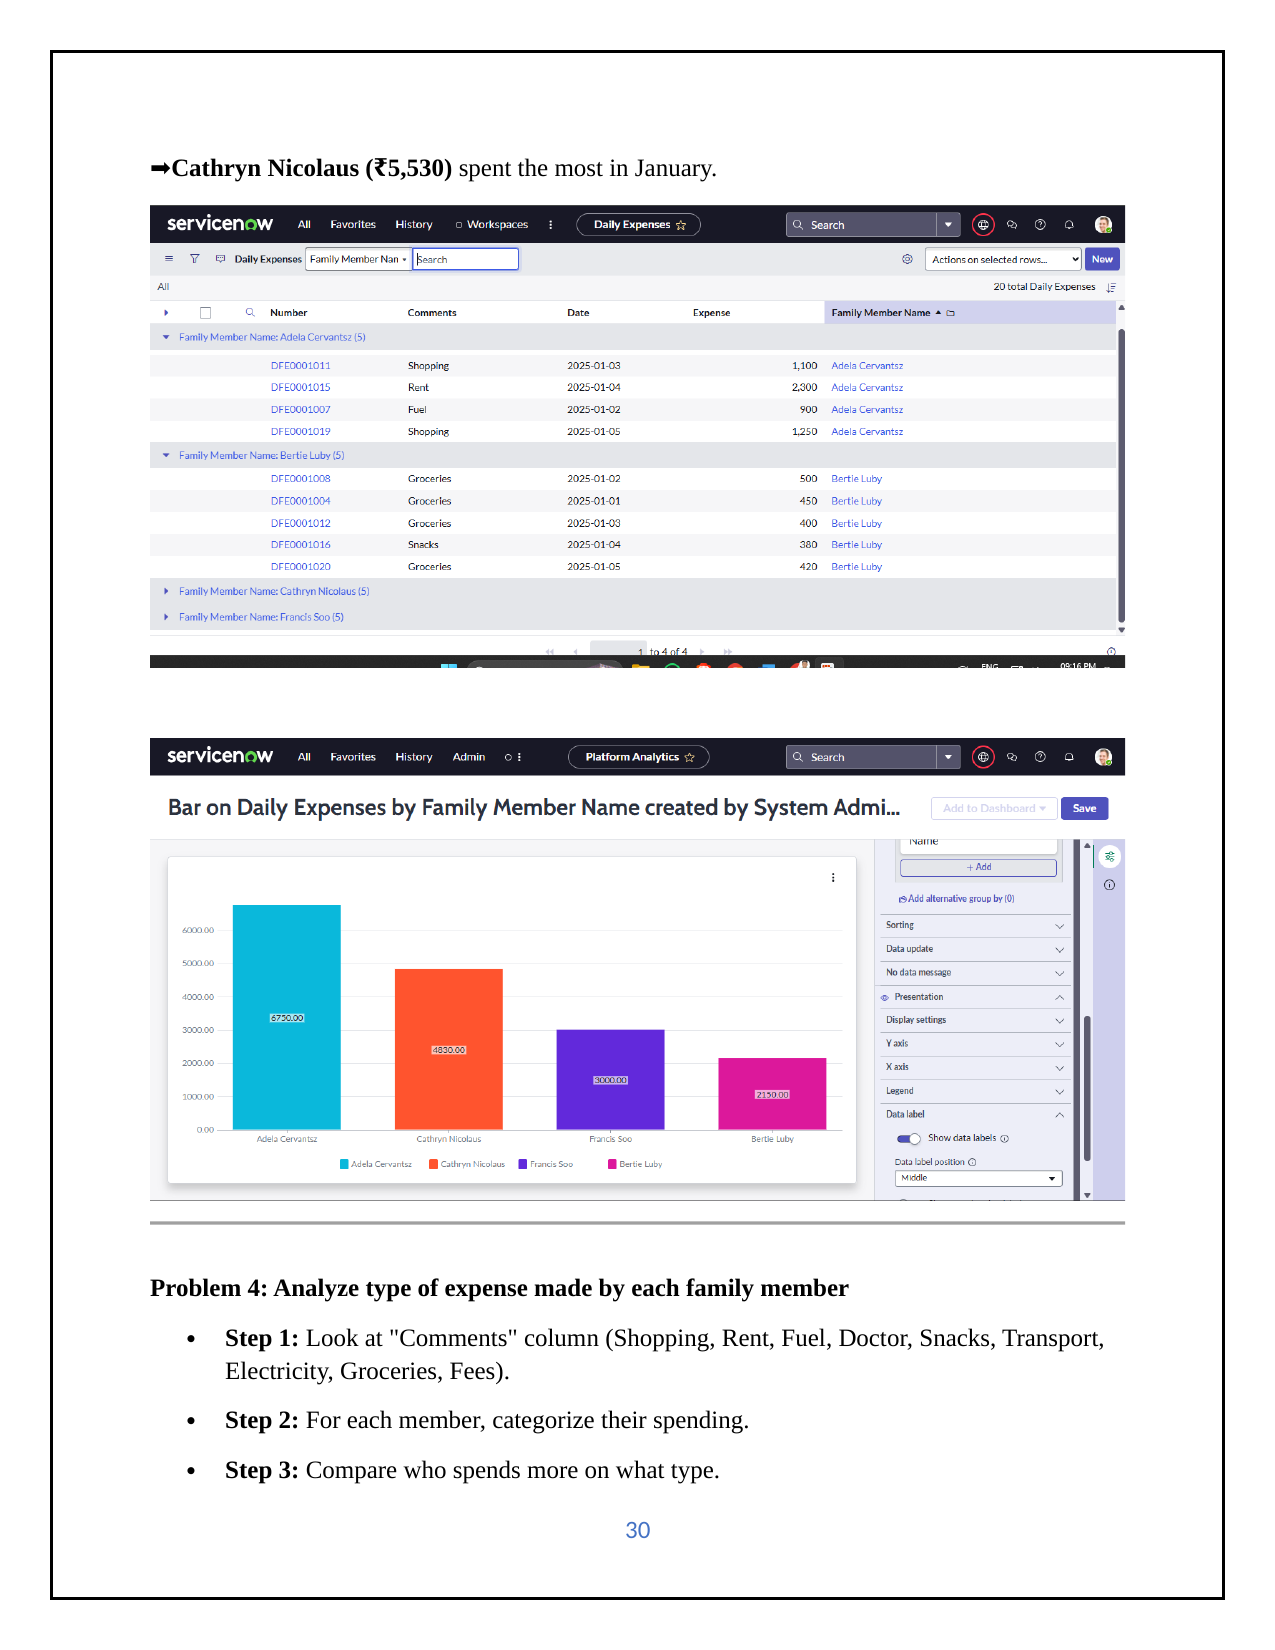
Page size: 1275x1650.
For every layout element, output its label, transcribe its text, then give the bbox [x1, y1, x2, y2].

text Problem 4: Analyze type of expense made by each family member [150, 1273, 1125, 1302]
picture [150, 738, 1125, 1201]
list Step 2: For each member, categorize their spending. [187, 1406, 1125, 1434]
list Step 3: Compare who spends more on what type. [187, 1455, 1125, 1484]
picture [150, 205, 1125, 668]
list Step 1: Look at "Comments" column (Shopping, Rent, Fuel, Doctor, Snacks, Transport, Electricity, Groceries, Fees). [187, 1323, 1125, 1384]
text ➡️Cathryn Nicolaus (₹5,530) spent the most in January. [150, 150, 1125, 184]
